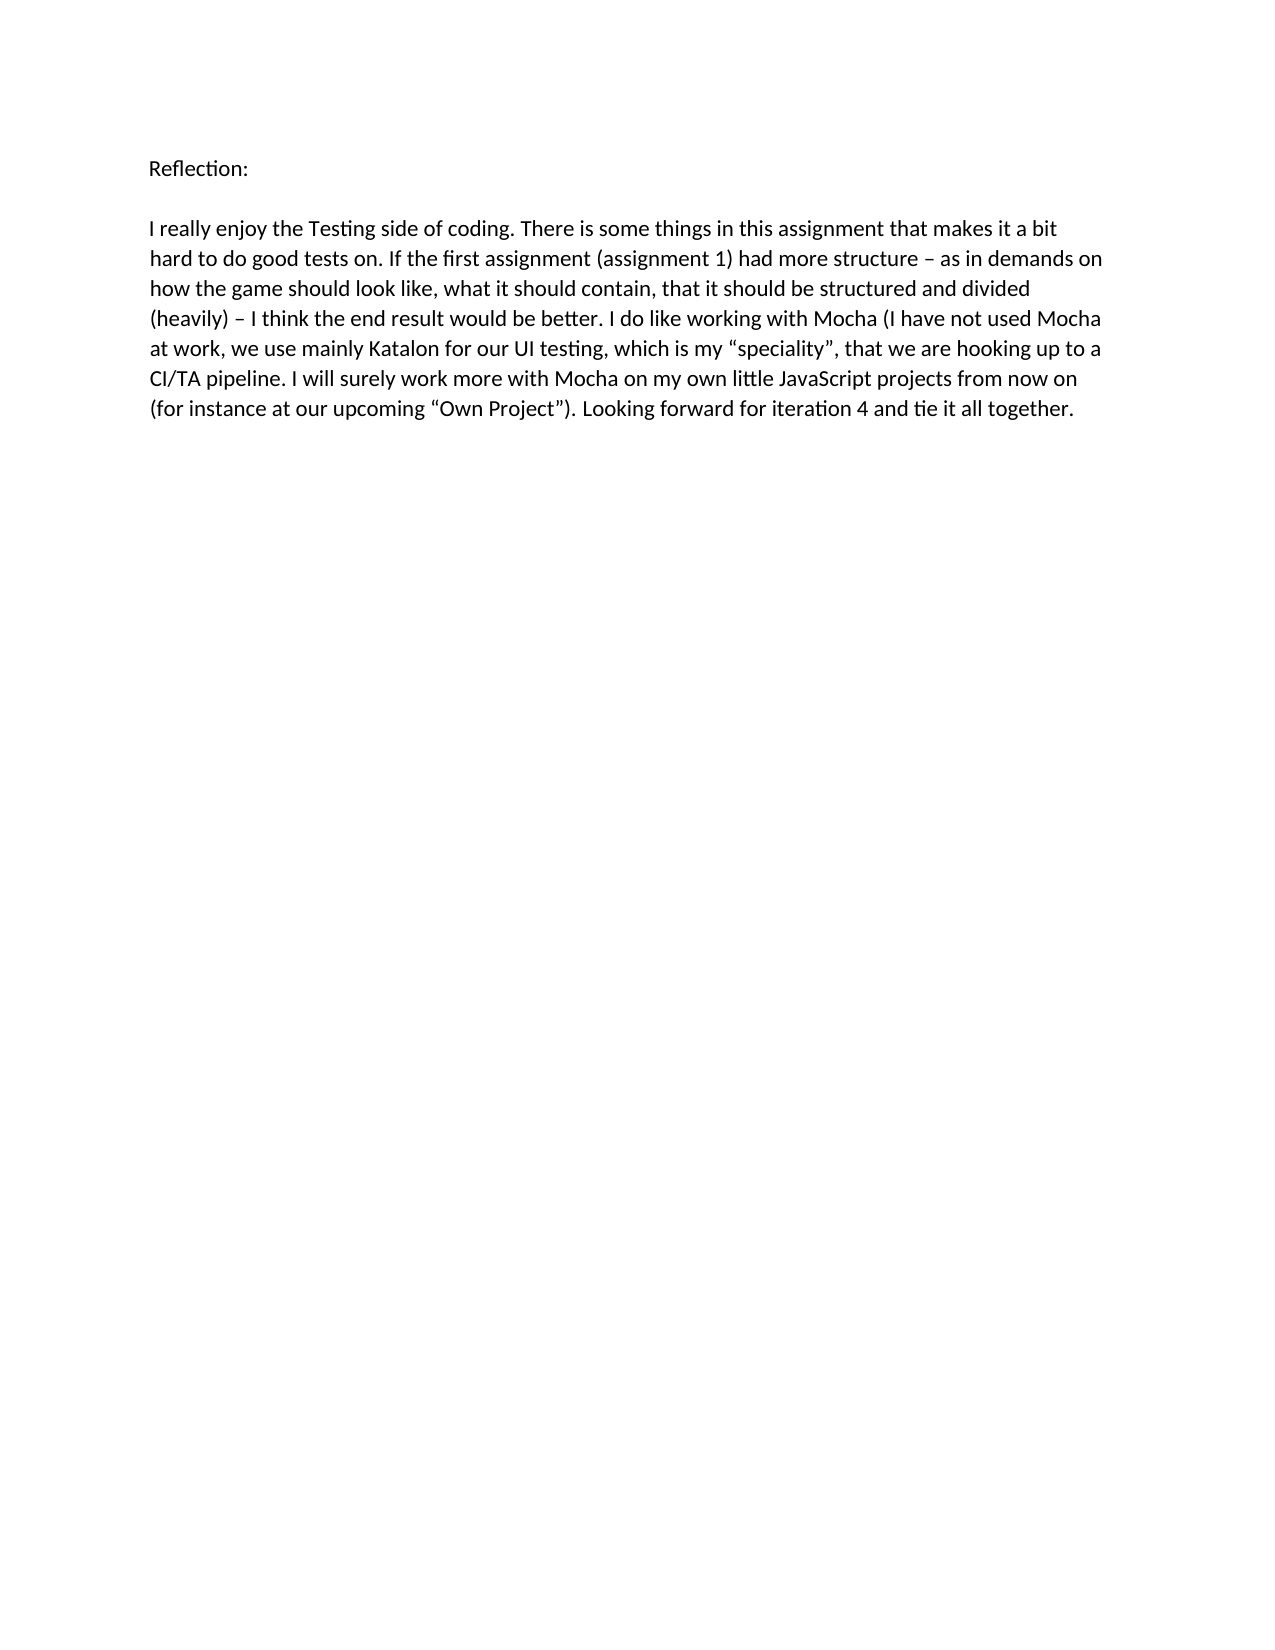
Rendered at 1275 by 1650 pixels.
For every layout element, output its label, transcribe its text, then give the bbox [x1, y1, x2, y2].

text I really enjoy the Testing side of coding. There is some things in this assignment that makes it a bit hard to do good tests on. If the first assignment (assignment 1) had more structure – as in demands on how the game should look like, what it should contain, that it should be structured and divided (heavily) – I think the end result would be better. I do like working with Mocha (I have not used Mocha at work, we use mainly Katalon for our UI testing, which is my “speciality”, that we are hooking up to a CI/TA pipeline. I will surely work more with Mocha on my own little JavaScript projects from now on (for instance at our upcoming “Own Project”). Looking forward for iteration 4 and tie it all together. [148, 214, 1105, 422]
text Reflection: [148, 154, 1105, 182]
